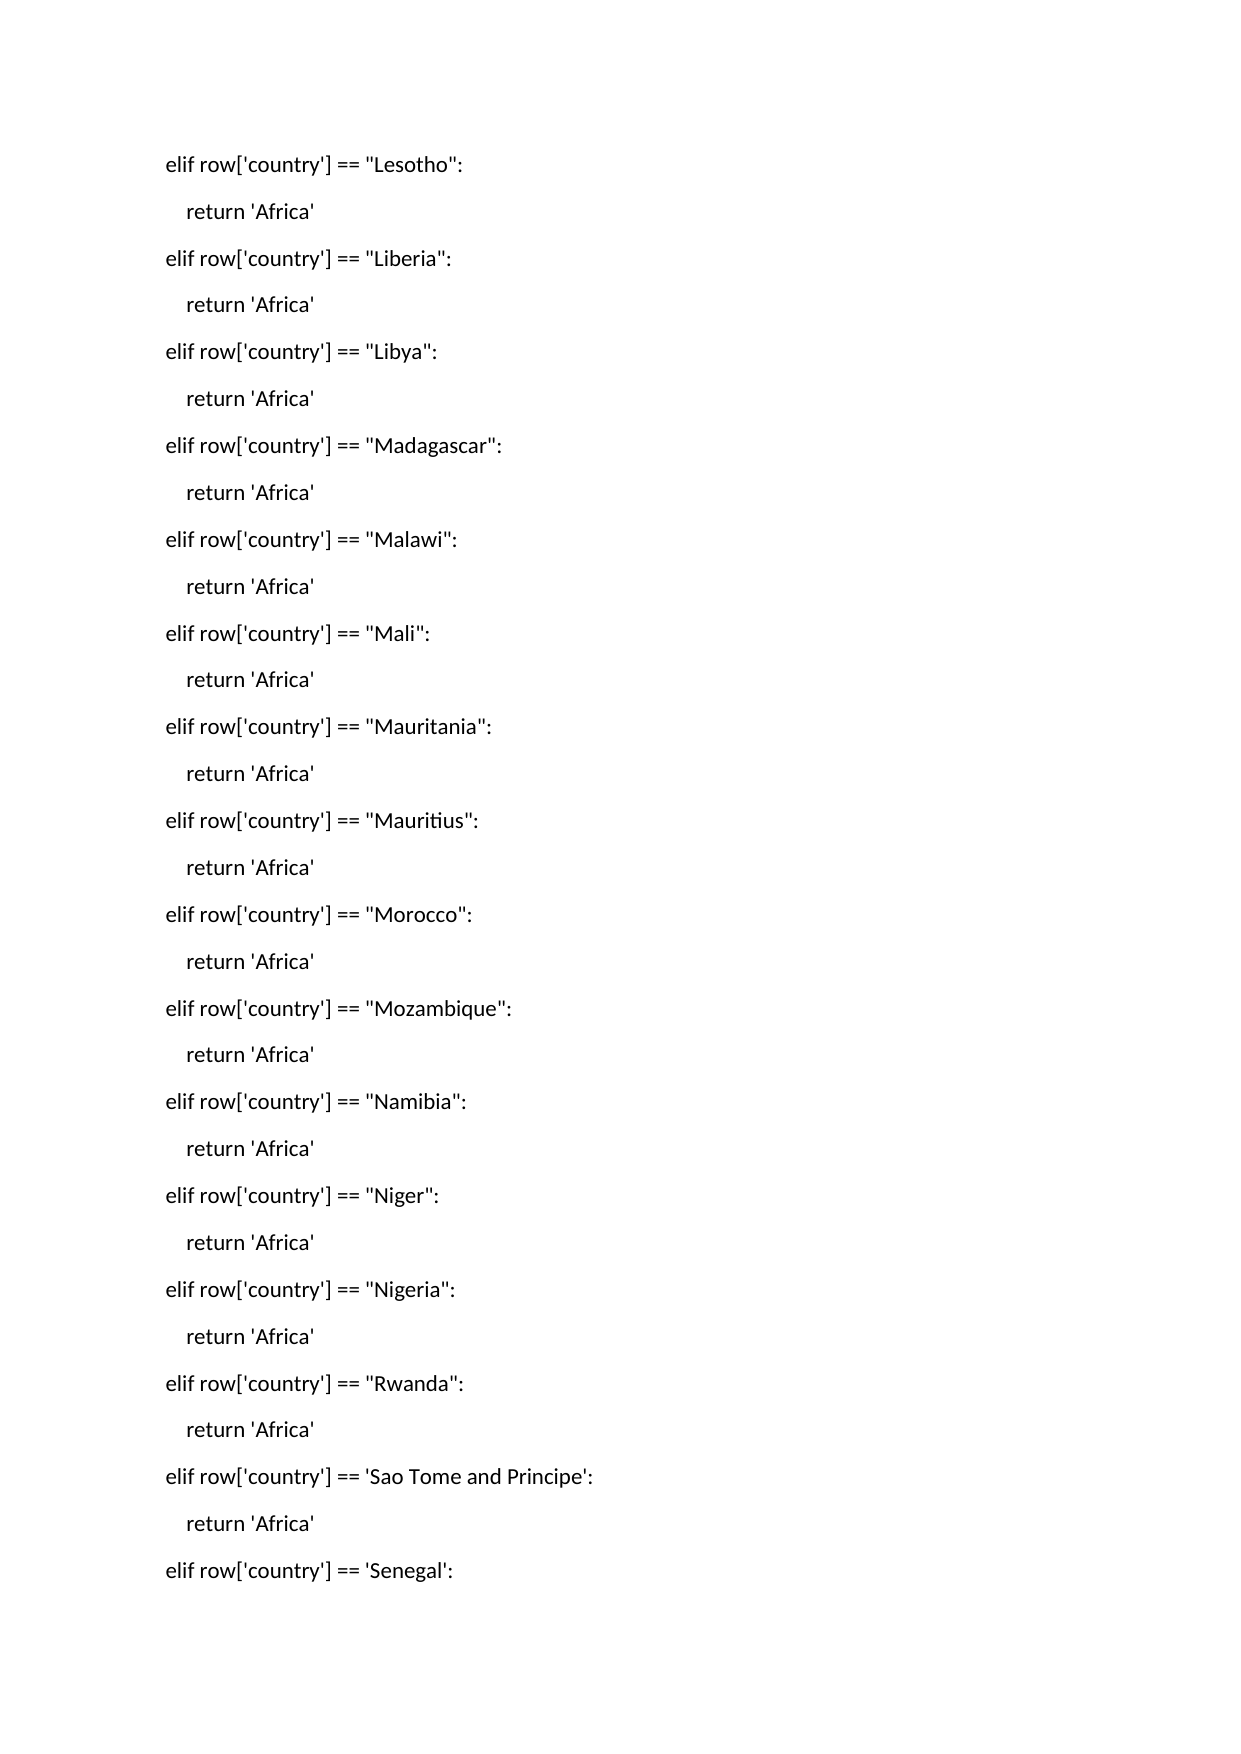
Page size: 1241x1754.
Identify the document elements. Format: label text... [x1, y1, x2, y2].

text elif row['country'] == "Madagascar": [150, 431, 1090, 459]
text elif row['country'] == 'Sao Tome and Principe': [150, 1462, 1090, 1491]
text elif row['country'] == "Liberia": [150, 244, 1090, 272]
text elif row['country'] == "Lesotho": [150, 150, 1090, 178]
text return 'Africa' [150, 572, 1090, 600]
text return 'Africa' [150, 197, 1090, 225]
text return 'Africa' [150, 1041, 1090, 1069]
text return 'Africa' [150, 1228, 1090, 1256]
text return 'Africa' [150, 1134, 1090, 1162]
text return 'Africa' [150, 666, 1090, 694]
text elif row['country'] == "Mauritius": [150, 806, 1090, 834]
text elif row['country'] == "Mozambique": [150, 994, 1090, 1022]
text elif row['country'] == "Mauritania": [150, 712, 1090, 741]
text return 'Africa' [150, 1509, 1090, 1537]
text elif row['country'] == "Malawi": [150, 525, 1090, 553]
text return 'Africa' [150, 384, 1090, 412]
text elif row['country'] == "Mali": [150, 619, 1090, 647]
text return 'Africa' [150, 947, 1090, 975]
text return 'Africa' [150, 291, 1090, 319]
text return 'Africa' [150, 1322, 1090, 1350]
text elif row['country'] == "Namibia": [150, 1087, 1090, 1116]
text elif row['country'] == "Nigeria": [150, 1275, 1090, 1303]
text return 'Africa' [150, 478, 1090, 506]
text elif row['country'] == "Libya": [150, 337, 1090, 366]
text elif row['country'] == 'Senegal': [150, 1556, 1090, 1584]
text elif row['country'] == "Rwanda": [150, 1369, 1090, 1397]
text return 'Africa' [150, 853, 1090, 881]
text elif row['country'] == "Morocco": [150, 900, 1090, 928]
text return 'Africa' [150, 1416, 1090, 1444]
text return 'Africa' [150, 759, 1090, 787]
text elif row['country'] == "Niger": [150, 1181, 1090, 1209]
